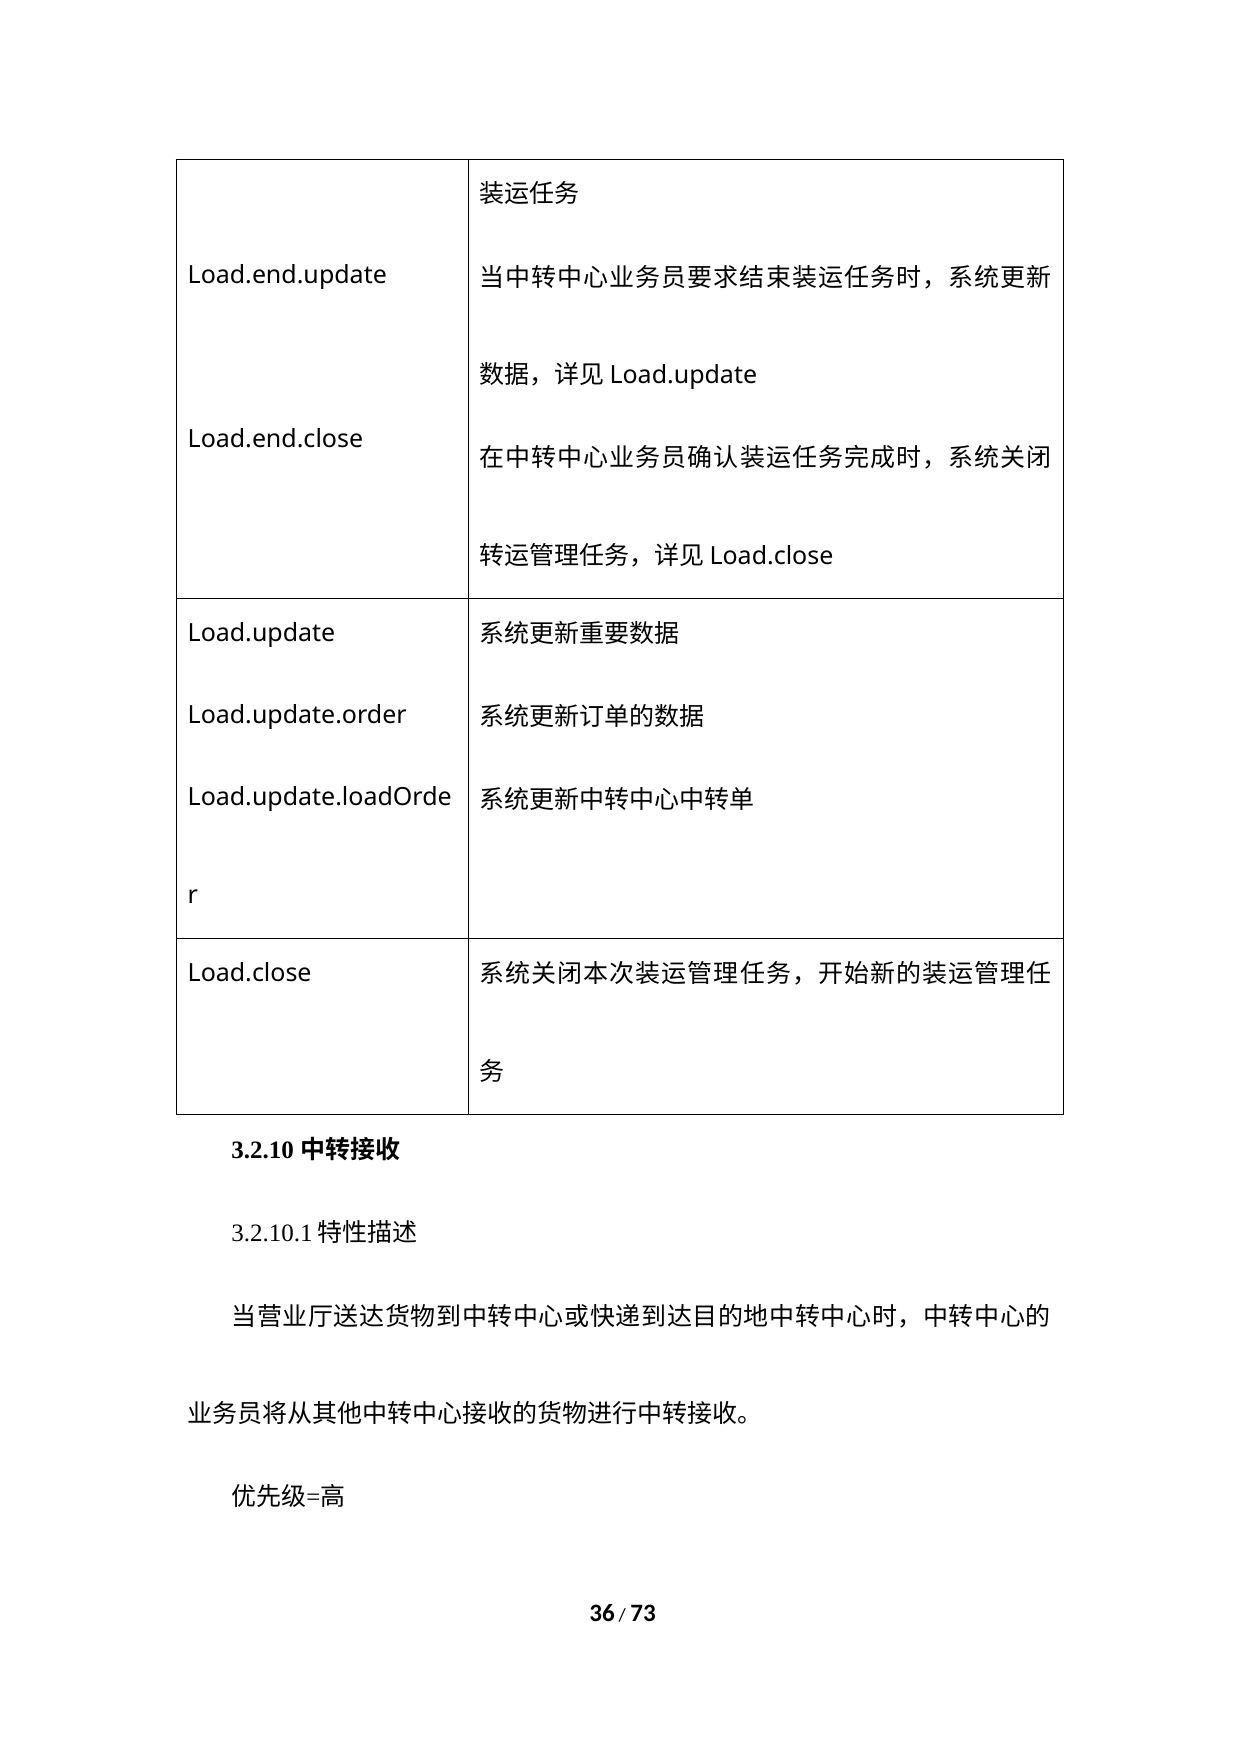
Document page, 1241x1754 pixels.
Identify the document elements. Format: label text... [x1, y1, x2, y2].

table_cell 系统关闭本次装运管理任务，开始新的装运管理任务 [469, 939, 1063, 1114]
table_cell 系统应该允许中转中心业务员要求结束装运处理 当装运任务开始20分钟还没有收到信息，系统取消装运任务 当中转中心业务员要求结束装运任务时，系统更新数据，详见Load.update 在中转中心业务员确认装运任务完成时，系统关闭转运管理任务，详见Load.close [469, 160, 1063, 598]
text 3.2.10 中转接收 [187, 1115, 1053, 1180]
table_cell Load.end Load.end.timeout Load.end.update Load.end.close [177, 160, 468, 598]
text 优先级=高 [187, 1462, 1053, 1527]
table_cell Load.close [177, 939, 468, 1114]
text 3.2.10.1特性描述 [187, 1198, 1053, 1263]
table_cell 系统更新重要数据 系统更新订单的数据 系统更新中转中心中转单 [469, 599, 1063, 938]
table_cell Load.update Load.update.order Load.update.loadOrder [177, 599, 468, 938]
text 当营业厅送达货物到中转中心或快递到达目的地中转中心时，中转中心的业务员将从其他中转中心接收的货物进行中转接收。 [187, 1282, 1053, 1444]
